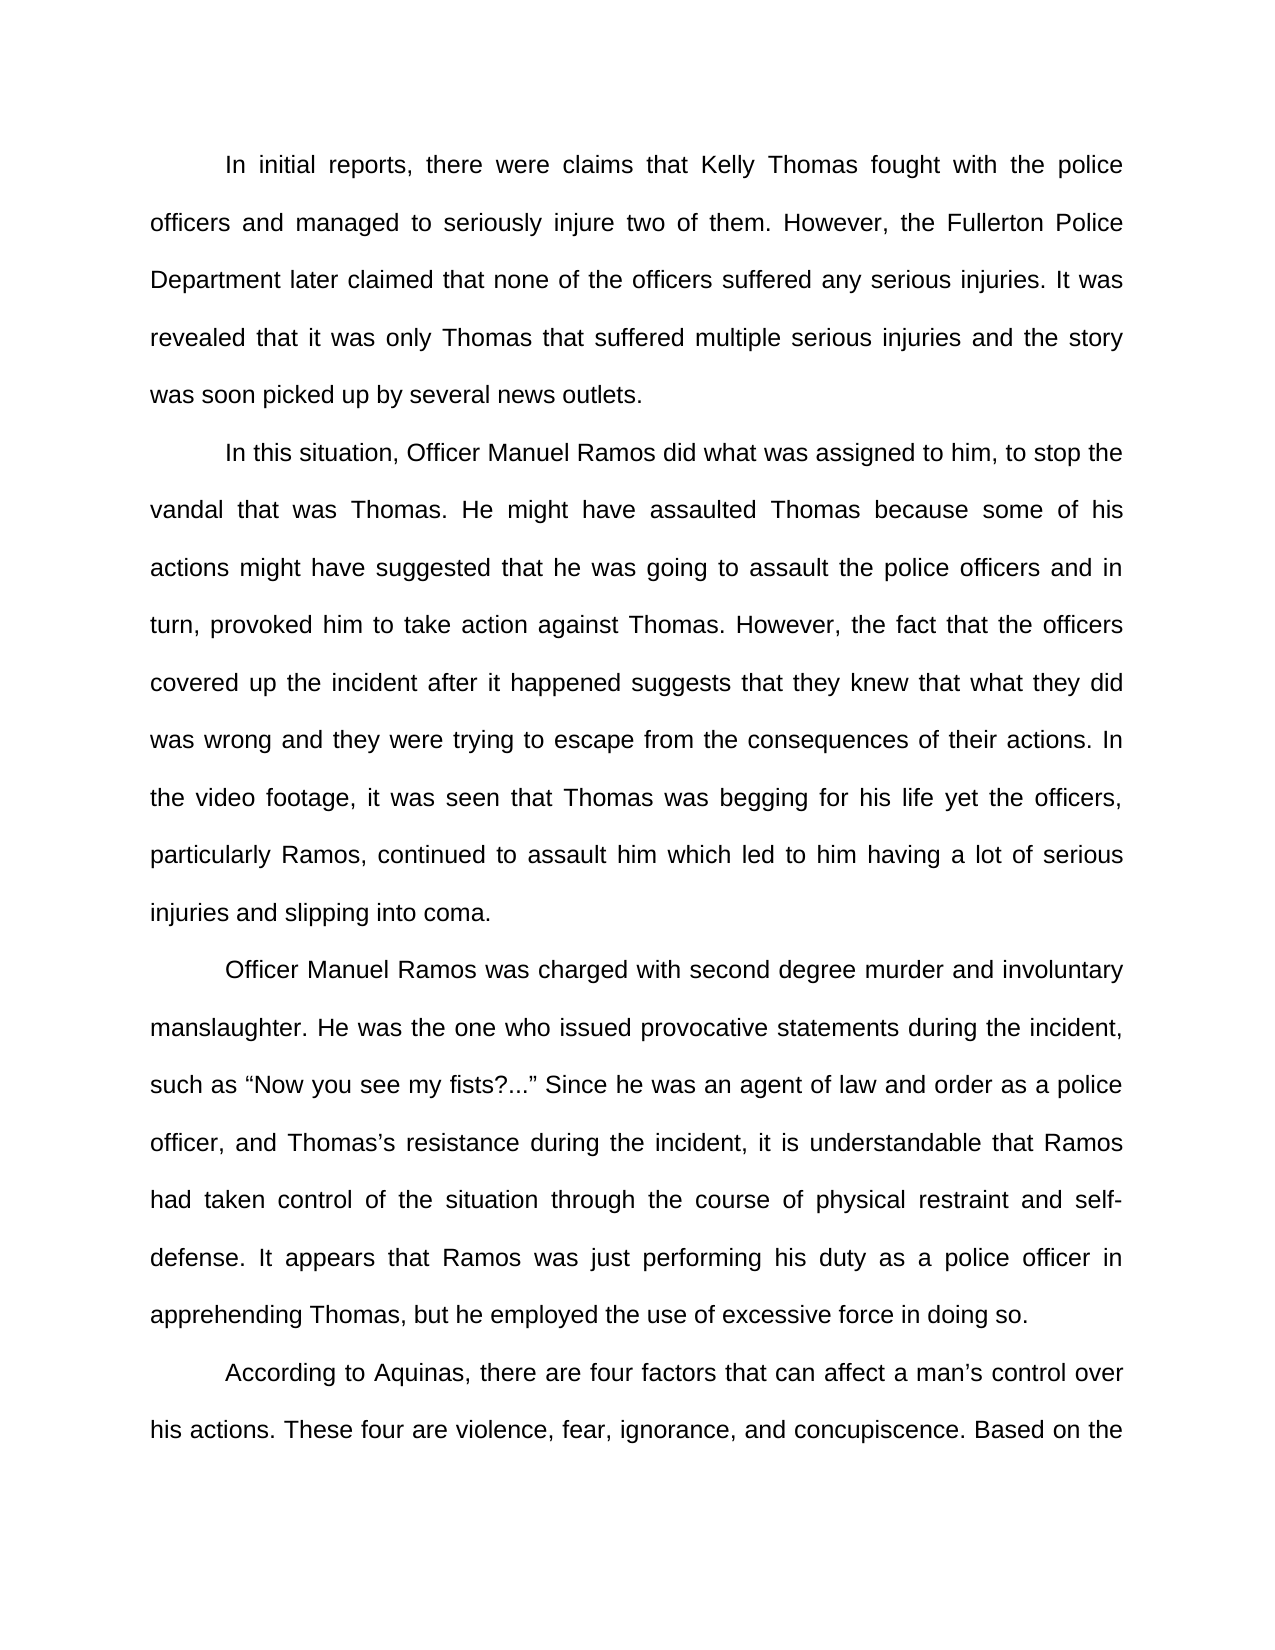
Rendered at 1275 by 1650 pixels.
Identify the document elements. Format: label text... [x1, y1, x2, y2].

text In initial reports, there were claims that Kelly Thomas fought with the police officers and managed to seriously injure two of them. However, the Fullerton Police Department later claimed that none of the officers suffered any serious injuries. It was revealed that it was only Thomas that suffered multiple serious injuries and the story was soon picked up by several news outlets. [150, 150, 1125, 409]
text Officer Manuel Ramos was charged with second degree murder and involuntary manslaughter. He was the one who issued provocative statements during the incident, such as “Now you see my fists?...” Since he was an agent of law and order as a police officer, and Thomas’s resistance during the incident, it is understandable that Ramos had taken control of the situation through the course of physical restraint and self-defense. It appears that Ramos was just performing his duty as a police officer in apprehending Thomas, but he employed the use of excessive force in doing so. [150, 955, 1125, 1329]
text In this situation, Officer Manuel Ramos did what was assigned to him, to stop the vandal that was Thomas. He might have assaulted Thomas because some of his actions might have suggested that he was going to assault the police officers and in turn, provoked him to take action against Thomas. However, the fact that the officers covered up the incident after it happened suggests that they knew that what they did was wrong and they were trying to escape from the consequences of their actions. In the video footage, it was seen that Thomas was begging for his life yet the officers, particularly Ramos, continued to assault him which led to him having a lot of serious injuries and slipping into coma. [150, 437, 1125, 926]
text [150, 1357, 1125, 1444]
